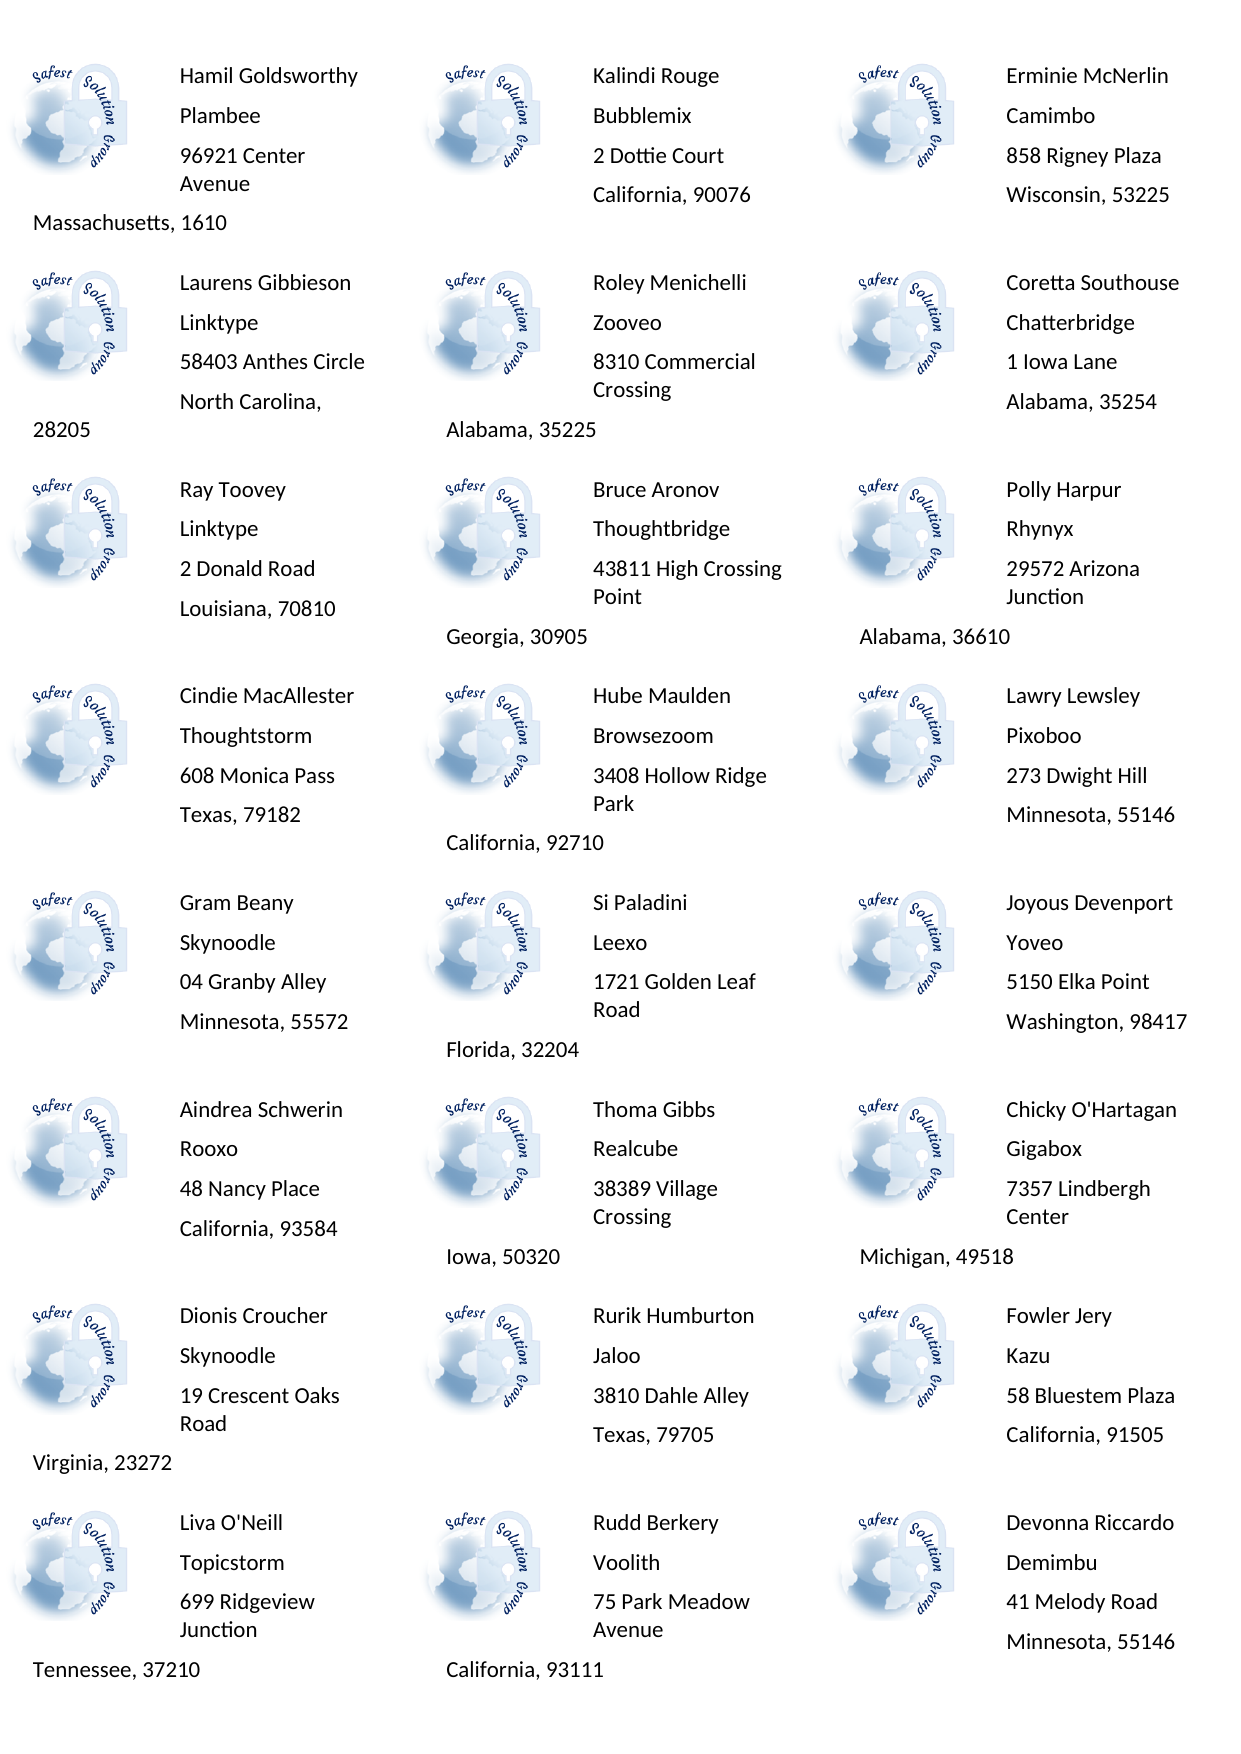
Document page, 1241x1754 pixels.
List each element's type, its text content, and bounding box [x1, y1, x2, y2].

picture [416, 1498, 542, 1620]
table_cell Dionis Croucher Skynoodle 19 Crescent Oaks Road Virginia, 23272 [0, 1290, 412, 1497]
picture [3, 258, 129, 380]
picture [3, 51, 129, 174]
picture [3, 671, 129, 794]
picture [3, 1085, 129, 1207]
table_cell Si Paladini Leexo 1721 Golden Leaf Road Florida, 32204 [412, 877, 825, 1083]
picture [829, 51, 955, 174]
table_cell Rurik Humburton Jaloo 3810 Dahle Alley Texas, 79705 [412, 1290, 825, 1497]
table_cell Joyous Devenport Yoveo 5150 Elka Point Washington, 98417 [825, 877, 1238, 1083]
table_header Erminie McNerlin Camimbo 858 Rigney Plaza Wisconsin, 53225 [825, 50, 1238, 257]
table_cell Rudd Berkery Voolith 75 Park Meadow Avenue California, 93111 [412, 1497, 825, 1703]
picture [416, 1291, 542, 1414]
table_cell Polly Harpur Rhynyx 29572 Arizona Junction Alabama, 36610 [825, 464, 1238, 670]
picture [416, 878, 542, 1000]
picture [416, 51, 542, 174]
picture [3, 878, 129, 1000]
table_cell Roley Menichelli Zooveo 8310 Commercial Crossing Alabama, 35225 [412, 257, 825, 463]
picture [3, 1291, 129, 1414]
picture [416, 465, 542, 587]
table_header Kalindi Rouge Bubblemix 2 Dottie Court California, 90076 [412, 50, 825, 257]
table_header Hamil Goldsworthy Plambee 96921 Center Avenue Massachusetts, 1610 [0, 50, 412, 257]
picture [3, 1498, 129, 1620]
picture [829, 671, 955, 794]
table_cell Lawry Lewsley Pixoboo 273 Dwight Hill Minnesota, 55146 [825, 670, 1238, 877]
table_cell Ray Toovey Linktype 2 Donald Road Louisiana, 70810 [0, 464, 412, 670]
table_cell Aindrea Schwerin Rooxo 48 Nancy Place California, 93584 [0, 1084, 412, 1290]
picture [416, 1085, 542, 1207]
table_cell Devonna Riccardo Demimbu 41 Melody Road Minnesota, 55146 [825, 1497, 1238, 1703]
table_cell Thoma Gibbs Realcube 38389 Village Crossing Iowa, 50320 [412, 1084, 825, 1290]
table_cell Hube Maulden Browsezoom 3408 Hollow Ridge Park California, 92710 [412, 670, 825, 877]
picture [829, 258, 955, 380]
table_cell Cindie MacAllester Thoughtstorm 608 Monica Pass Texas, 79182 [0, 670, 412, 877]
picture [829, 465, 955, 587]
table_cell Liva O'Neill Topicstorm 699 Ridgeview Junction Tennessee, 37210 [0, 1497, 412, 1703]
picture [829, 878, 955, 1000]
table_cell Bruce Aronov Thoughtbridge 43811 High Crossing Point Georgia, 30905 [412, 464, 825, 670]
table_cell Laurens Gibbieson Linktype 58403 Anthes Circle North Carolina, 28205 [0, 257, 412, 463]
picture [416, 671, 542, 794]
table_cell Gram Beany Skynoodle 04 Granby Alley Minnesota, 55572 [0, 877, 412, 1083]
picture [3, 465, 129, 587]
picture [829, 1498, 955, 1620]
table_cell Chicky O'Hartagan Gigabox 7357 Lindbergh Center Michigan, 49518 [825, 1084, 1238, 1290]
table_cell Coretta Southouse Chatterbridge 1 Iowa Lane Alabama, 35254 [825, 257, 1238, 463]
picture [416, 258, 542, 380]
table_cell Fowler Jery Kazu 58 Bluestem Plaza California, 91505 [825, 1290, 1238, 1497]
picture [829, 1291, 955, 1414]
picture [829, 1085, 955, 1207]
